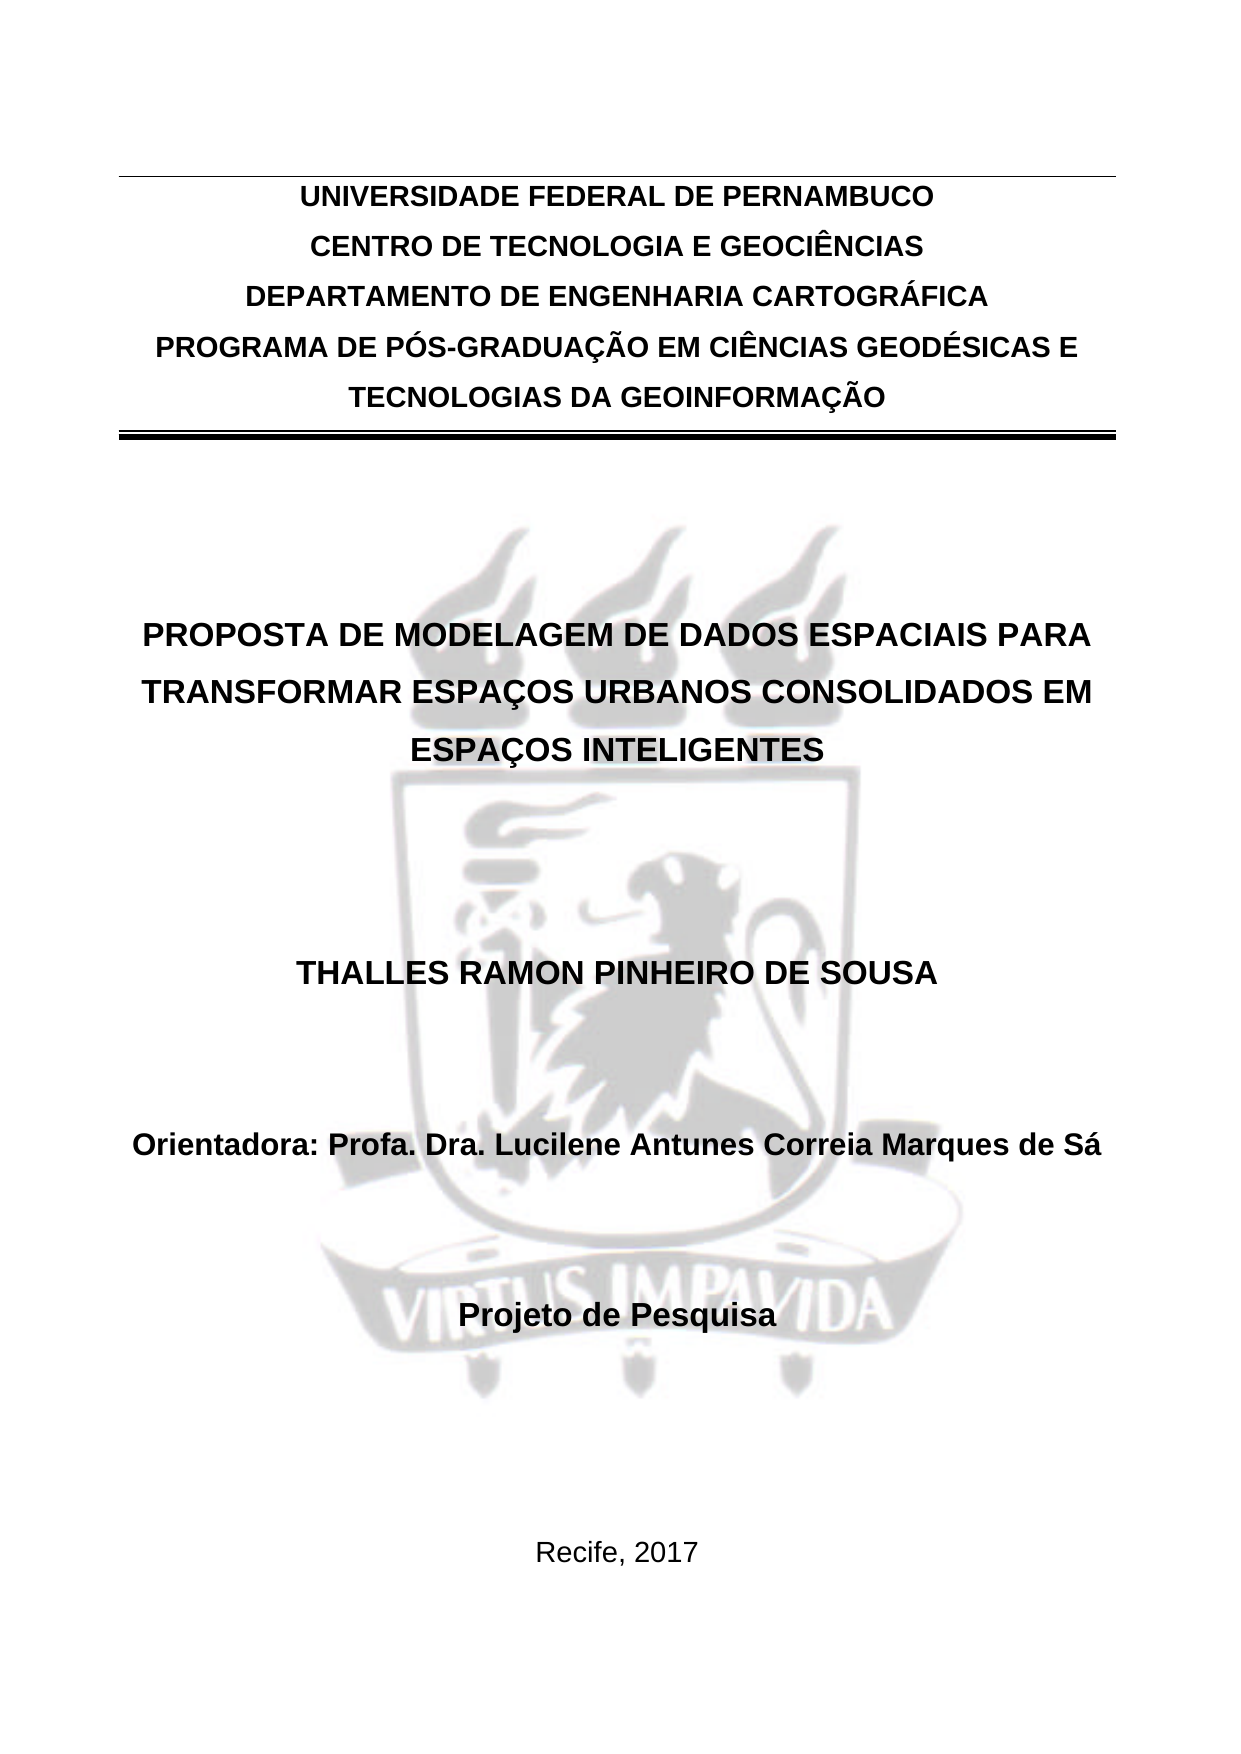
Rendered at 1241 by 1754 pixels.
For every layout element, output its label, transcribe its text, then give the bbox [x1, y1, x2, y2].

text THALLES RAMON PINHEIRO DE SOUSA [118, 953, 1116, 991]
text PROGRAMA DE PÓS-GRADUAÇÃO EM CIÊNCIAS GEODÉSICAS E [118, 330, 1116, 363]
text Recife, 2017 [118, 1534, 1116, 1568]
text TECNOLOGIAS DA GEOINFORMAÇÃO [118, 380, 1116, 414]
text Projeto de Pesquisa [118, 1295, 1116, 1333]
text DEPARTAMENTO DE ENGENHARIA CARTOGRÁFICA [118, 279, 1116, 313]
text Orientadora: Profa. Dra. Lucilene Antunes Correia Marques de Sá [118, 1126, 1116, 1162]
text PROPOSTA DE MODELAGEM DE DADOS ESPACIAIS PARA TRANSFORMAR ESPAÇOS URBANOS CONSOLIDADOS EM ESPAÇOS INTELIGENTES [118, 615, 1116, 768]
text UNIVERSIDADE FEDERAL DE PERNAMBUCO [118, 177, 1116, 212]
text CENTRO DE TECNOLOGIA E GEOCIÊNCIAS [118, 229, 1116, 263]
